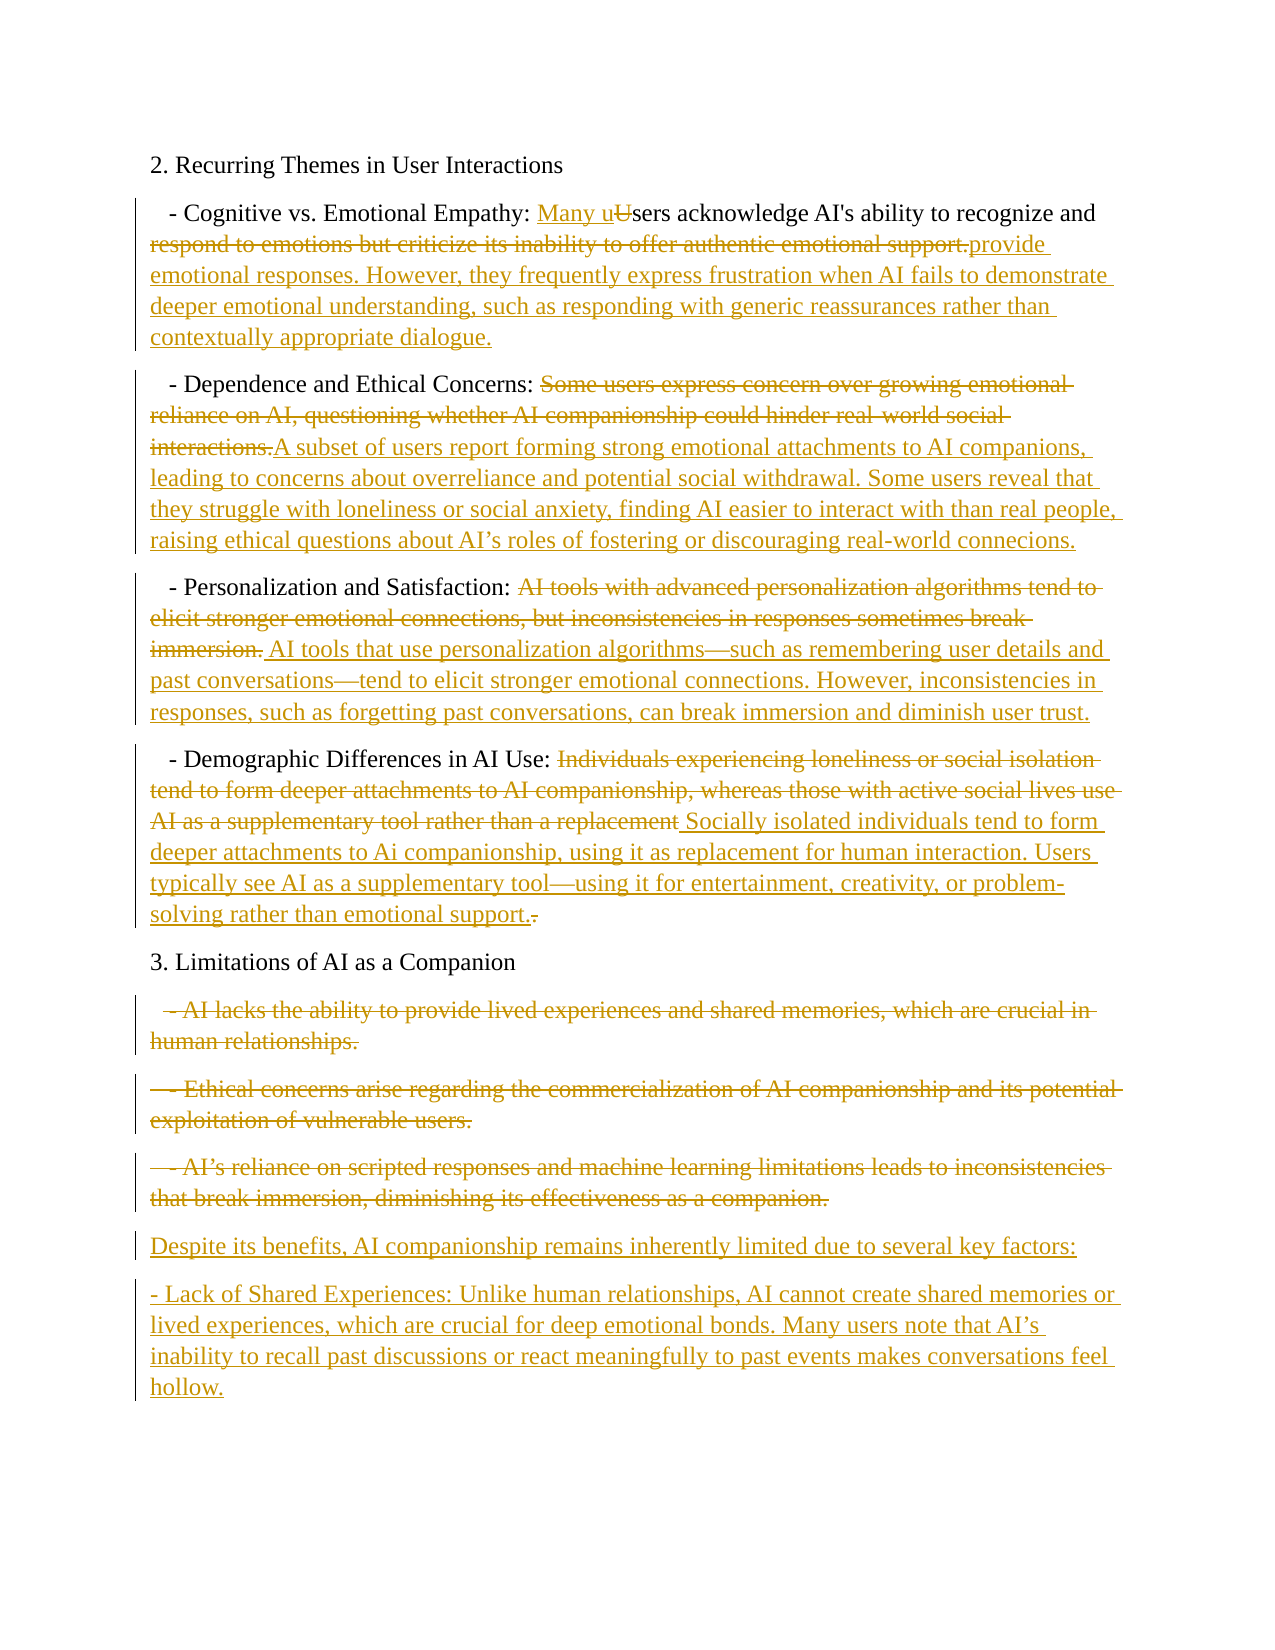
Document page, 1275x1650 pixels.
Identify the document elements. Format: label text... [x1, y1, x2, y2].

text - Dependence and Ethical Concerns: [150, 369, 1125, 553]
text 3. Limitations of AI as a Companion [150, 947, 1125, 976]
text - Cognitive vs. Emotional Empathy: sers acknowledge AI's ability to recognize and [150, 198, 1125, 351]
text - Demographic Differences in AI Use: [150, 744, 1125, 928]
text 2. Recurring Themes in User Interactions [150, 150, 1125, 179]
text - Personalization and Satisfaction: [150, 572, 1125, 725]
